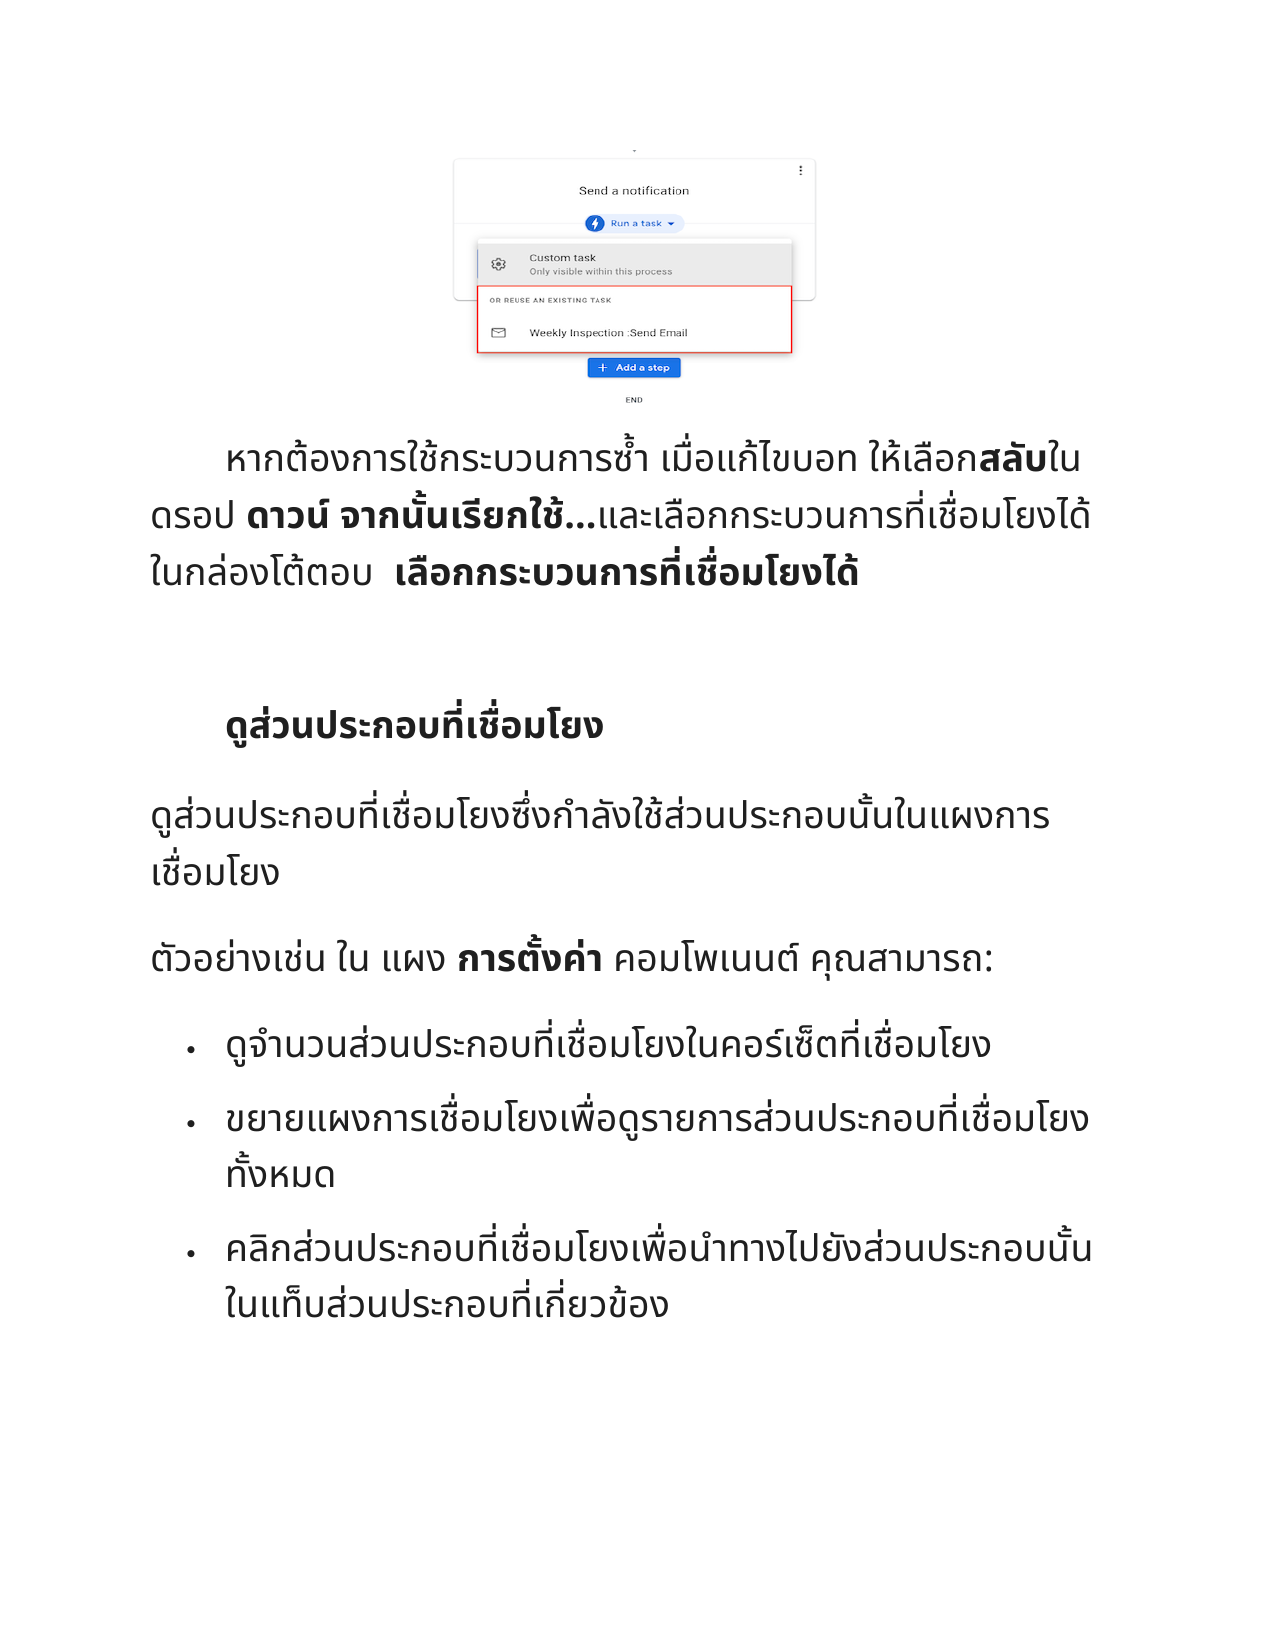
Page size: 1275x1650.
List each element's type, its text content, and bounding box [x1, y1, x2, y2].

subtitle ดูส่วนประกอบที่เชื่อมโยง [150, 699, 1125, 756]
picture [440, 150, 835, 403]
list คลิกส่วนประกอบที่เชื่อมโยงเพื่อนำทางไปยังส่วนประกอบนั้นในแท็บส่วนประกอบที่เกี่ยวข้อง [187, 1221, 1125, 1334]
text ตัวอย่างเช่น ใน แผง การตั้งค่า คอมโพเนนต์ คุณสามารถ: [150, 932, 1125, 989]
text ดูส่วนประกอบที่เชื่อมโยงซึ่งกำลังใช้ส่วนประกอบนั้นในแผงการเชื่อมโยง [150, 789, 1125, 902]
list ขยายแผงการเชื่อมโยงเพื่อดูรายการส่วนประกอบที่เชื่อมโยงทั้งหมด [187, 1091, 1125, 1204]
text หากต้องการใช้กระบวนการซ้ำ เมื่อแก้ไขบอท ให้เลือกสลับใน ดรอป ดาวน์ จากนั้นเรียกใช้...และเลือกกระบวนการที่เชื่อมโยงได้ในกล่องโต้ตอบ เลือกกระบวนการที่เชื่อมโยงได้ [150, 432, 1125, 602]
list ดูจำนวนส่วนประกอบที่เชื่อมโยงในคอร์เซ็ตที่เชื่อมโยง [187, 1018, 1125, 1074]
